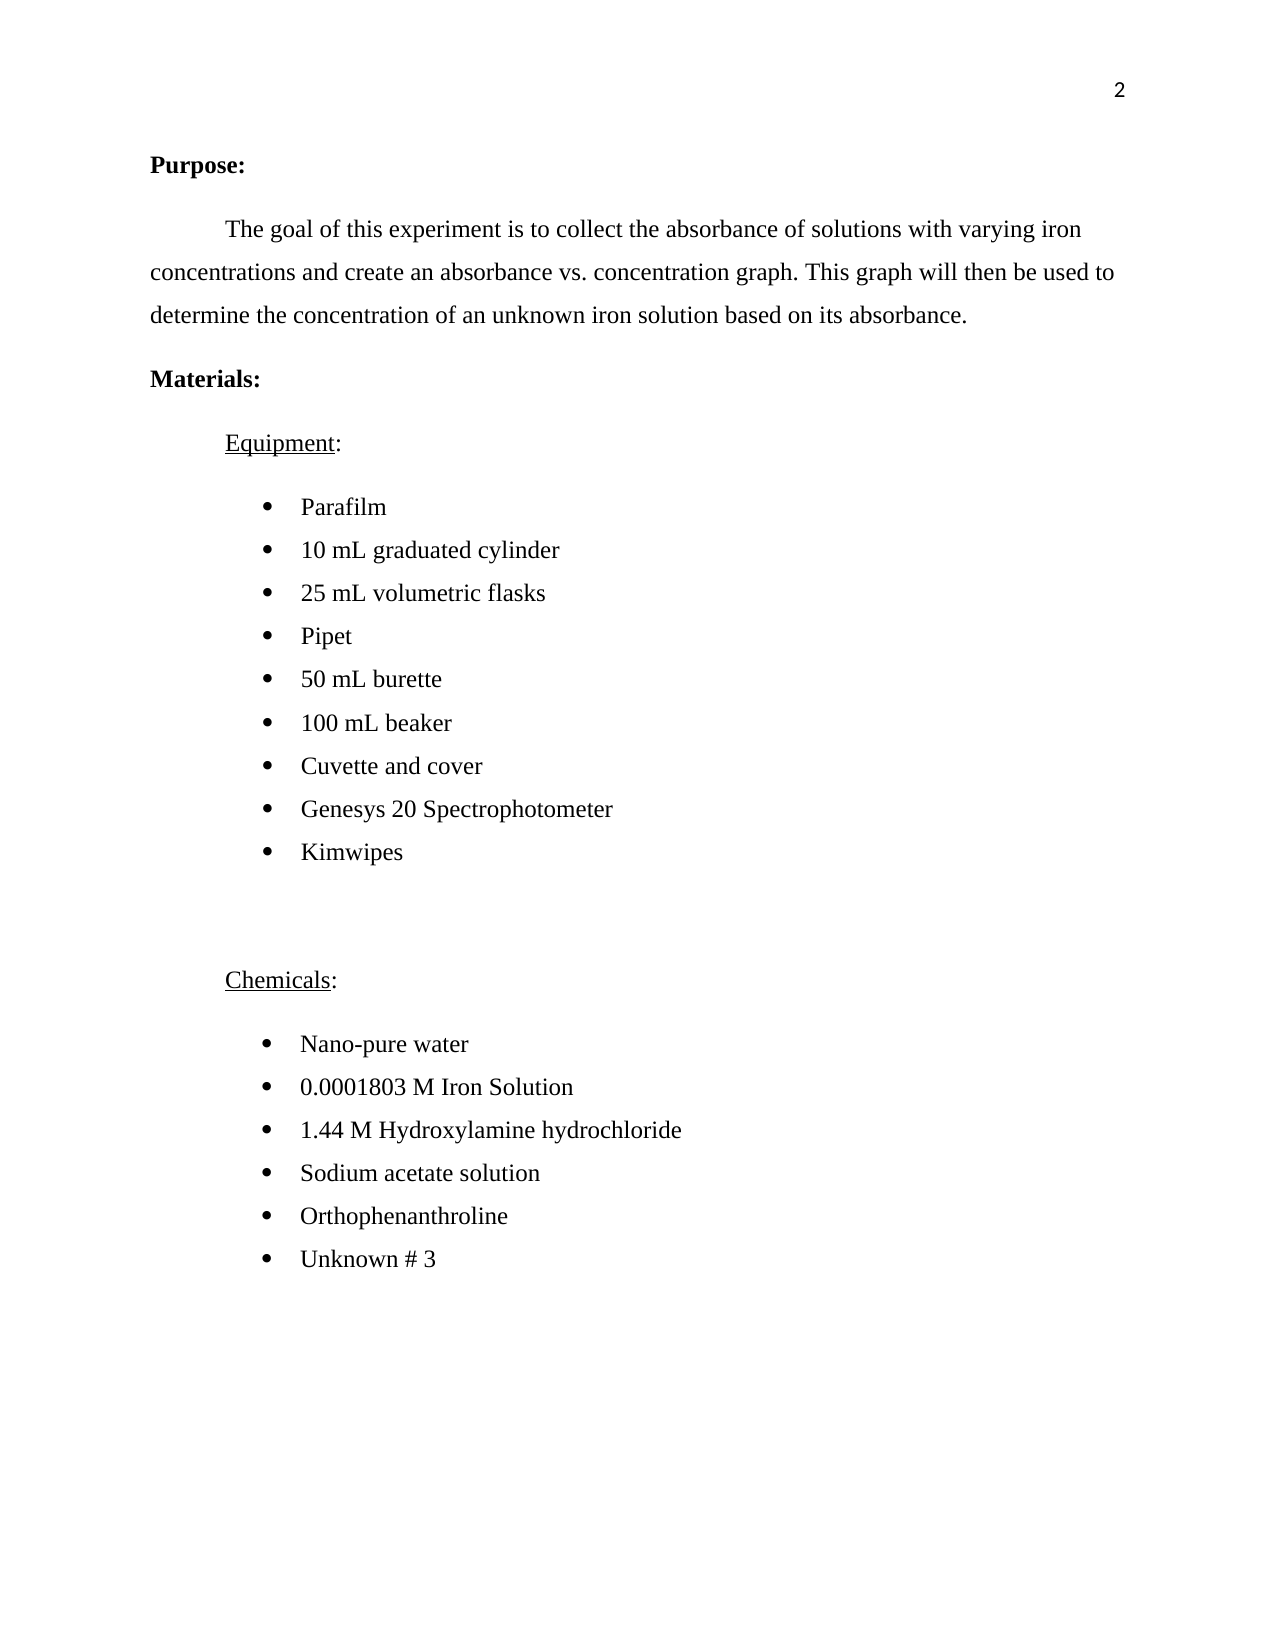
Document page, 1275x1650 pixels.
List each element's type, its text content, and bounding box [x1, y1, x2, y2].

list 25 mL volumetric flasks [263, 578, 1125, 607]
list Unknown # 3 [262, 1244, 1125, 1273]
text Equipment: [150, 428, 1125, 457]
text Materials: [150, 364, 1125, 393]
text Purpose: [150, 150, 1125, 179]
list 1.44 M Hydroxylamine hydrochloride [262, 1115, 1125, 1144]
list 50 mL burette [263, 664, 1125, 693]
list Genesys 20 Spectrophotometer [263, 794, 1125, 823]
text Chemicals: [150, 965, 1125, 994]
text The goal of this experiment is to collect the absorbance of solutions with varying iron concentrations and create an absorbance vs. concentration graph. This graph will then be used to determine the concentration of an unknown iron solution based on its absorbance. [150, 214, 1125, 329]
list Pipet [263, 621, 1125, 650]
list 100 mL beaker [263, 708, 1125, 736]
list Nano-pure water [262, 1029, 1125, 1058]
list Kimwipes [263, 837, 1125, 866]
list Cuvette and cover [263, 751, 1125, 779]
list Parafilm [263, 492, 1125, 521]
list 10 mL graduated cylinder [263, 535, 1125, 564]
list 0.0001803 M Iron Solution [262, 1072, 1125, 1101]
list Orthophenanthroline [262, 1201, 1125, 1230]
list Sodium acetate solution [262, 1158, 1125, 1187]
